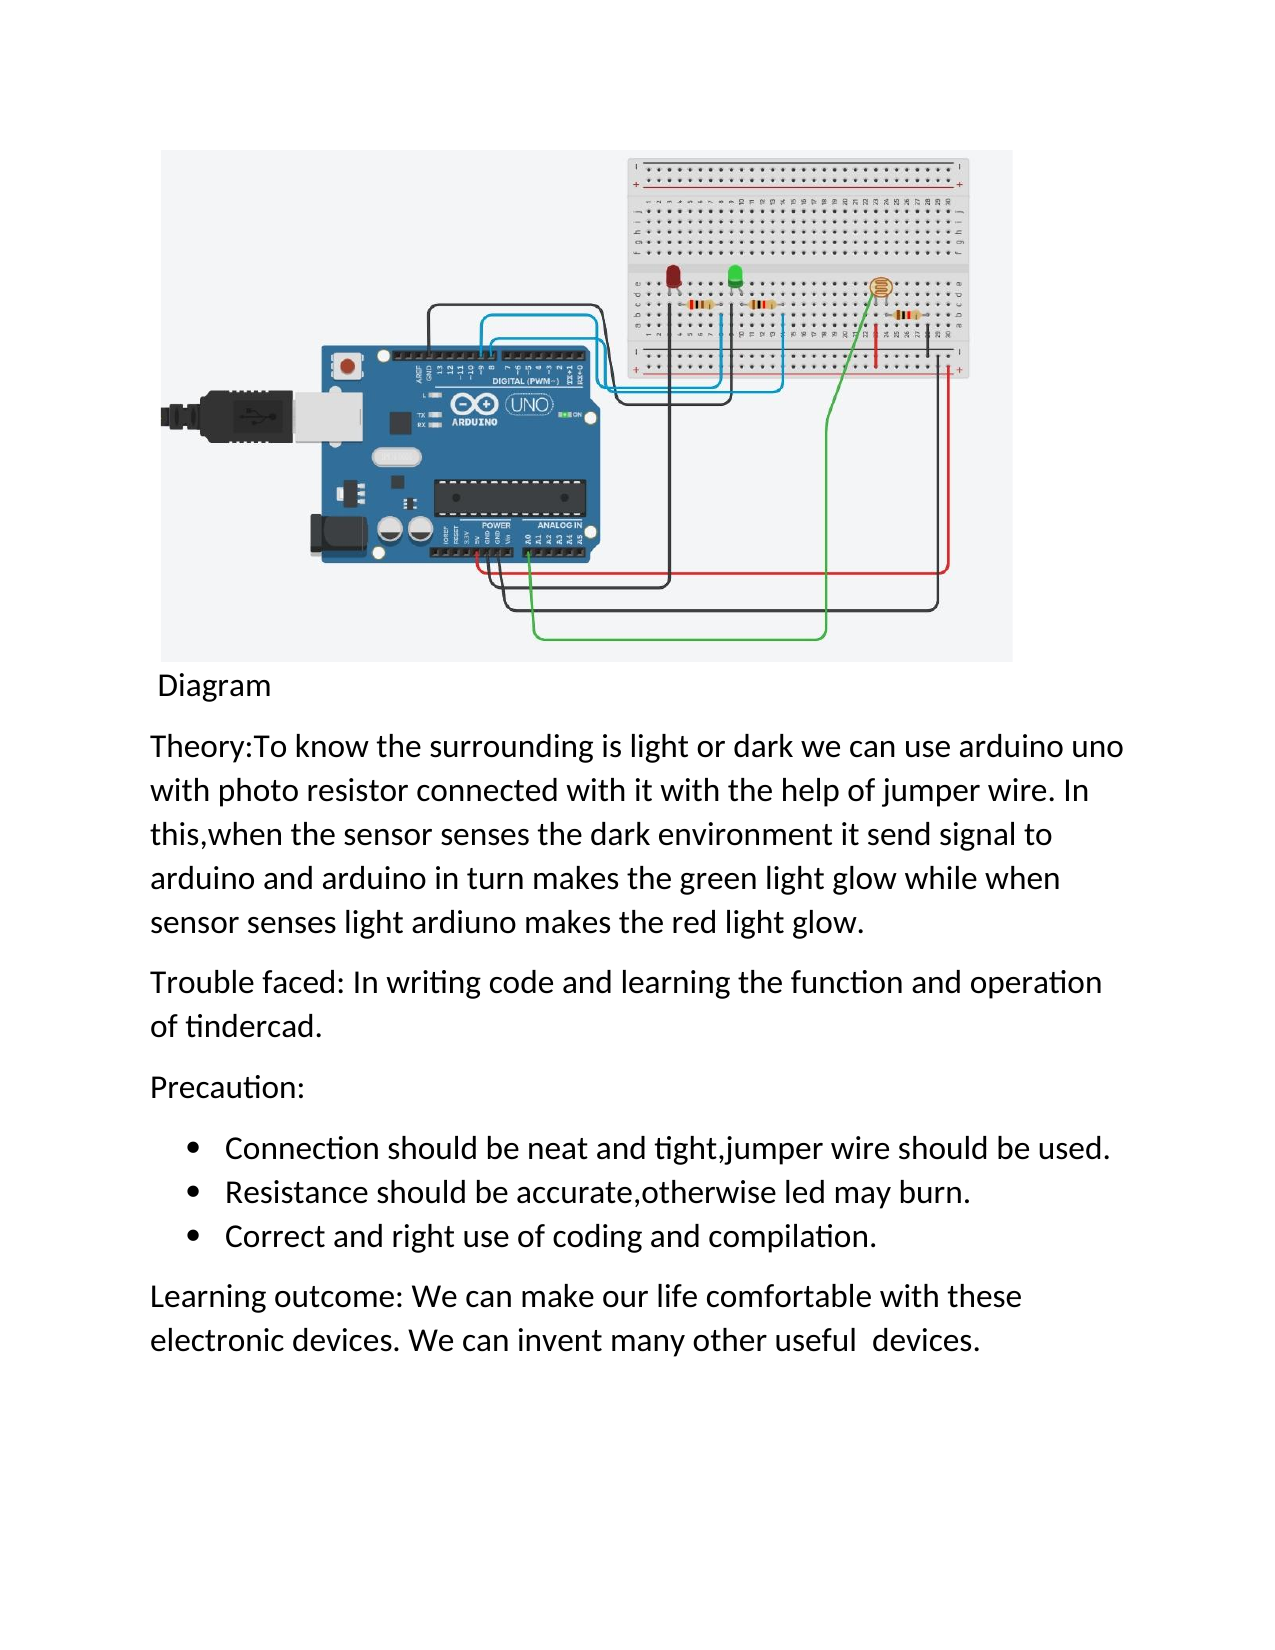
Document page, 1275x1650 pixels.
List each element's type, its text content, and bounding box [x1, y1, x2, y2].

list Connection should be neat and tight,jumper wire should be used. [187, 1127, 1125, 1167]
text Trouble faced: In writing code and learning the function and operation of tindercad. [150, 961, 1125, 1046]
list Resistance should be accurate,otherwise led may burn. [187, 1171, 1125, 1211]
text Theory:To know the surrounding is light or dark we can use arduino uno with photo resistor connected with it with the help of jumper wire. In this,when the sensor senses the dark environment it send signal to arduino and arduino in turn makes the green light glow while when sensor senses light ardiuno makes the red light glow. [150, 725, 1125, 942]
text Learning outcome: We can make our life comfortable with these electronic devices. We can invent many other useful devices. [150, 1275, 1125, 1360]
picture [160, 150, 1013, 662]
list Correct and right use of coding and compilation. [187, 1214, 1125, 1255]
text Precaution: [150, 1066, 1125, 1107]
